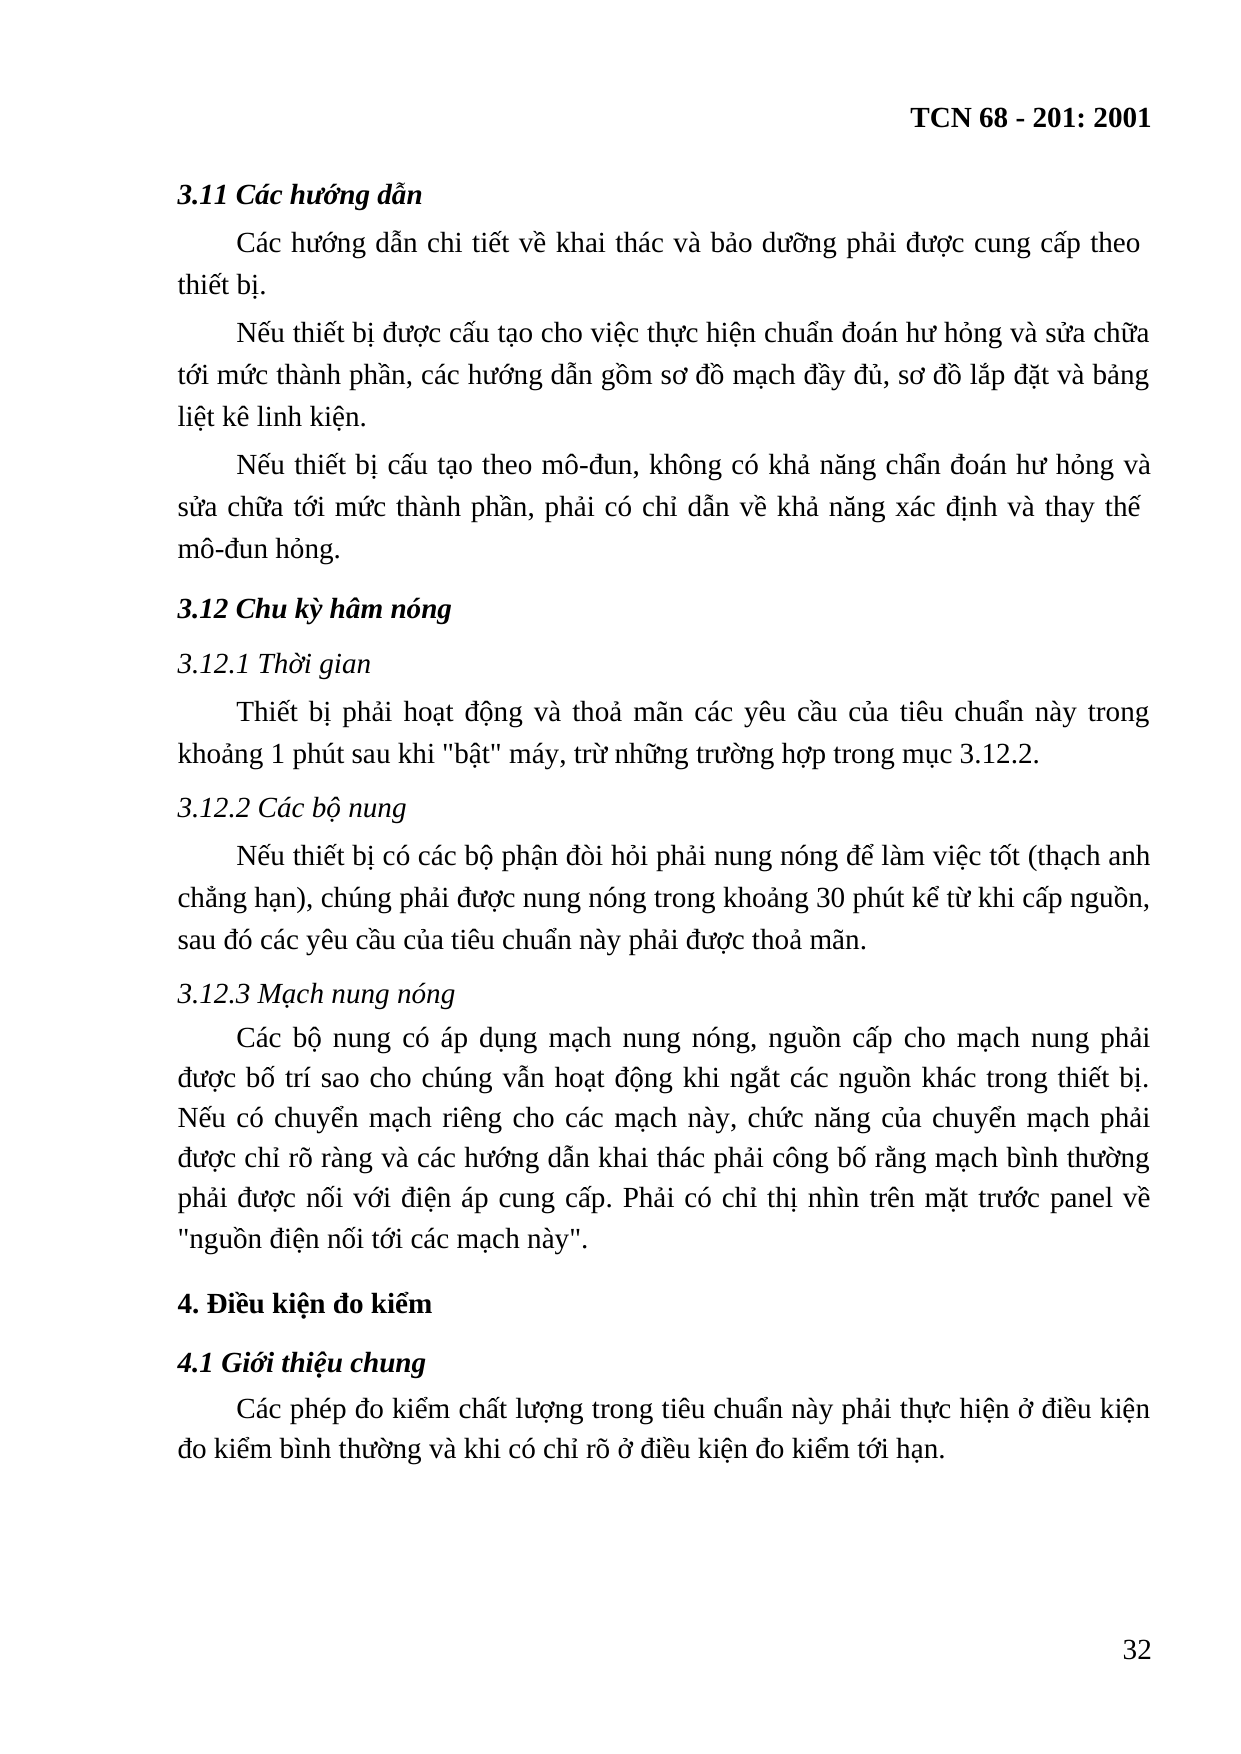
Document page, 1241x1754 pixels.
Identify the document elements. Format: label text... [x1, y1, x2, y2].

text 4. Điều kiện đo kiểm [177, 1286, 1152, 1319]
text 3.12.3 Mạch nung nóng [177, 977, 1152, 1010]
text Các hướng dẫn chi tiết về khai thác và bảo dưỡng phải được cung cấp theo thiết bị. [177, 225, 1152, 301]
text Nếu thiết bị có các bộ phận đòi hỏi phải nung nóng để làm việc tốt (thạch anh chẳng hạn), chúng phải được nung nóng trong khoảng 30 phút kể từ khi cấp nguồn, sau đó các yêu cầu của tiêu chuẩn này phải được thoả mãn. [177, 838, 1152, 956]
text Các bộ nung có áp dụng mạch nung nóng, nguồn cấp cho mạch nung phải được bố trí sao cho chúng vẫn hoạt động khi ngắt các nguồn khác trong thiết bị. Nếu có chuyển mạch riêng cho các mạch này, chức năng của chuyển mạch phải được chỉ rõ ràng và các hướng dẫn khai thác phải công bố rằng mạch bình thường phải được nối với điện áp cung cấp. Phải có chỉ thị nhìn trên mặt trước panel về "nguồn điện nối tới các mạch này". [177, 1020, 1152, 1254]
text Thiết bị phải hoạt động và thoả mãn các yêu cầu của tiêu chuẩn này trong khoảng 1 phút sau khi "bật" máy, trừ những trường hợp trong mục 3.12.2. [177, 694, 1152, 769]
text Nếu thiết bị cấu tạo theo mô-đun, không có khả năng chẩn đoán hư hỏng và sửa chữa tới mức thành phần, phải có chỉ dẫn về khả năng xác định và thay thế mô-đun hỏng. [177, 447, 1152, 564]
text 3.12 Chu kỳ hâm nóng [177, 592, 1152, 625]
text 3.12.2 Các bộ nung [177, 790, 1152, 824]
text Nếu thiết bị được cấu tạo cho việc thực hiện chuẩn đoán hư hỏng và sửa chữa tới mức thành phần, các hướng dẫn gồm sơ đồ mạch đầy đủ, sơ đồ lắp đặt và bảng liệt kê linh kiện. [177, 315, 1152, 433]
text 3.12.1 Thời gian [177, 646, 1152, 679]
text 4.1 Giới thiệu chung [177, 1345, 1152, 1378]
text 3.11 Các hướng dẫn [177, 177, 1152, 211]
text Các phép đo kiểm chất lượng trong tiêu chuẩn này phải thực hiện ở điều kiện đo kiểm bình thường và khi có chỉ rõ ở điều kiện đo kiểm tới hạn. [177, 1391, 1152, 1465]
